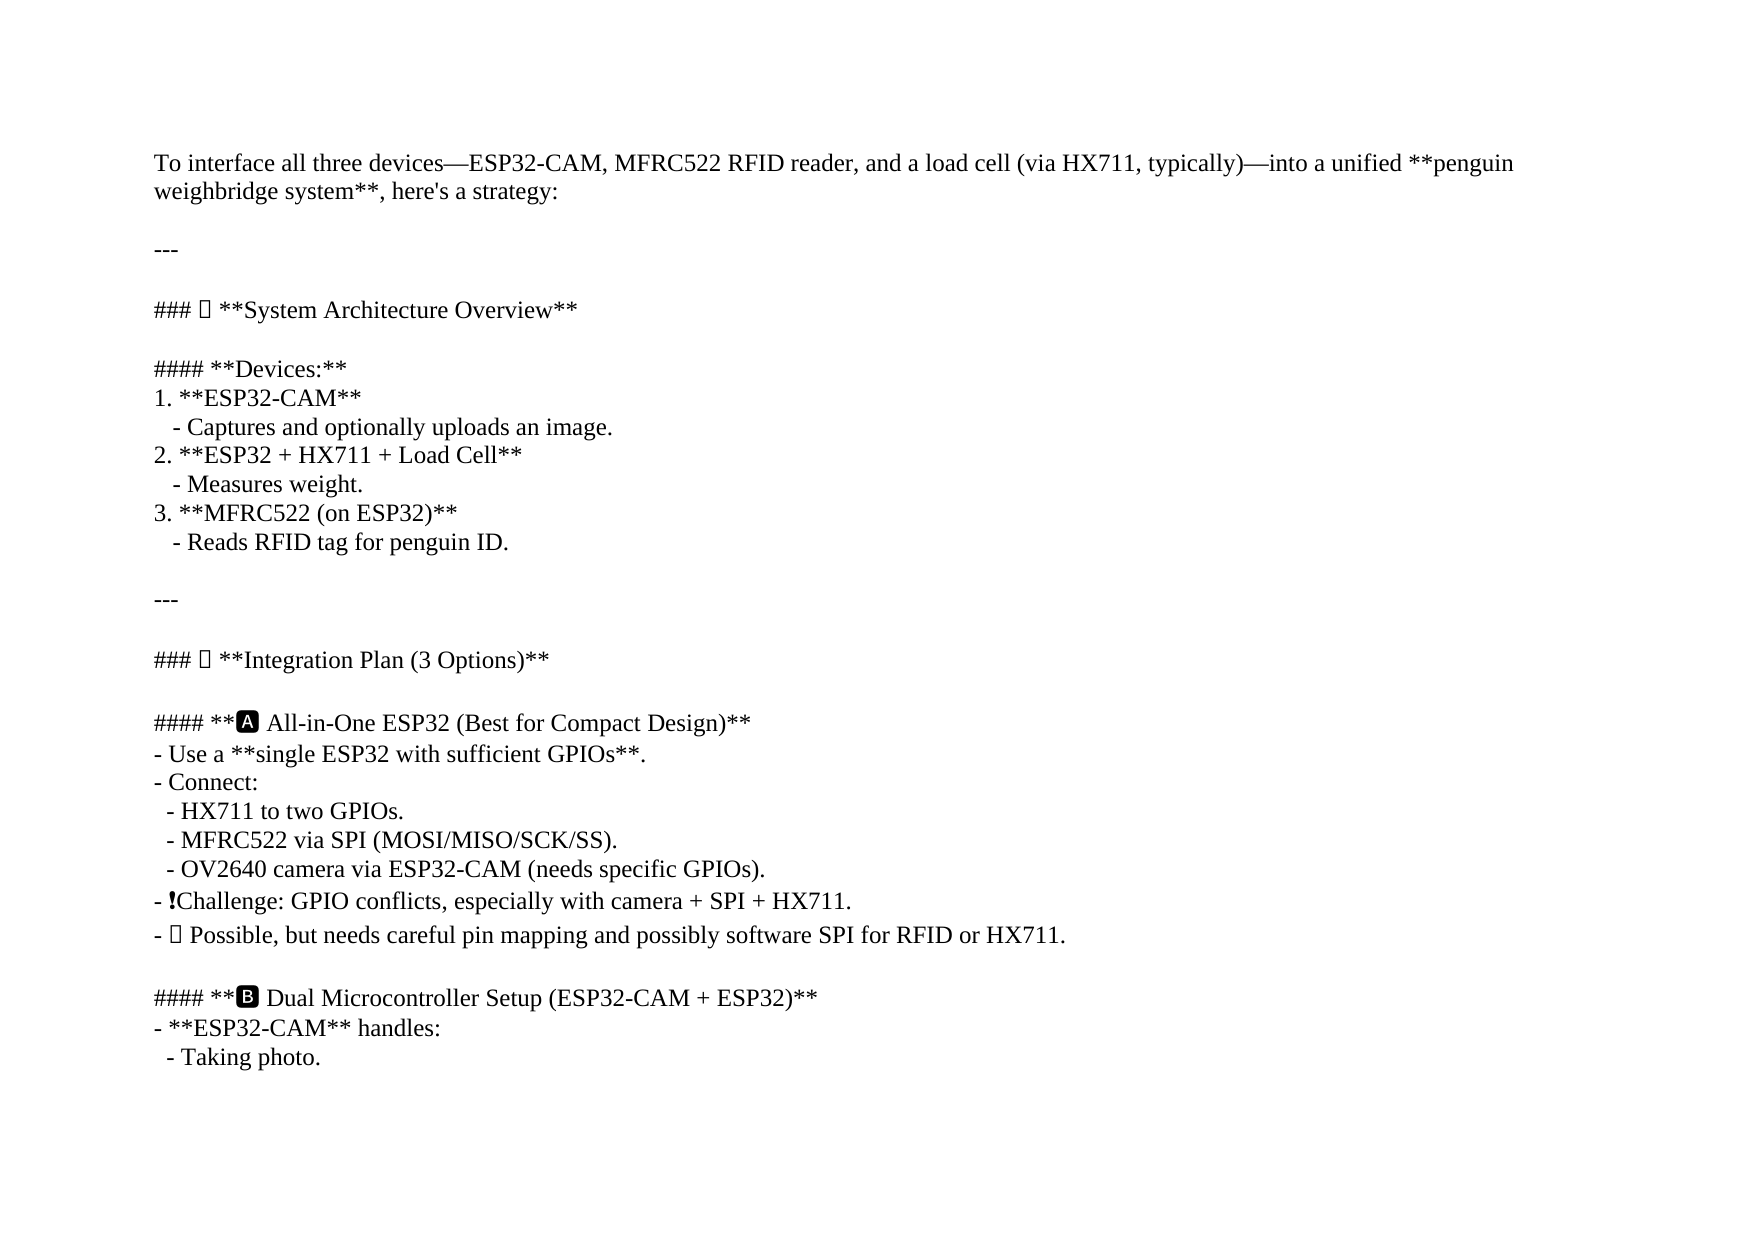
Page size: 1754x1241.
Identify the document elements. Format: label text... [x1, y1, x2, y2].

text - Captures and optionally uploads an image. [153, 412, 1606, 441]
text ### 🧠 **System Architecture Overview** [153, 291, 1606, 326]
text To interface all three devices—ESP32-CAM, MFRC522 RFID reader, and a load cell (via HX711, typically)—into a unified **penguin weighbridge system**, here's a strategy: [153, 148, 1606, 205]
text #### **🅱️ Dual Microcontroller Setup (ESP32-CAM + ESP32)** [153, 979, 1606, 1013]
text --- [153, 584, 1606, 613]
text - OV2640 camera via ESP32-CAM (needs specific GPIOs). [153, 854, 1606, 882]
text - Taking photo. [153, 1042, 1606, 1071]
text - Connect: [153, 767, 1606, 796]
text #### **Devices:** [153, 354, 1606, 383]
text - Measures weight. [153, 469, 1606, 498]
text - MFRC522 via SPI (MOSI/MISO/SCK/SS). [153, 825, 1606, 854]
text 2. **ESP32 + HX711 + Load Cell** [153, 441, 1606, 469]
text 1. **ESP32-CAM** [153, 383, 1606, 412]
text - HX711 to two GPIOs. [153, 796, 1606, 825]
text - **ESP32-CAM** handles: [153, 1013, 1606, 1042]
text - Use a **single ESP32 with sufficient GPIOs**. [153, 739, 1606, 767]
text --- [153, 234, 1606, 263]
text ### 🧩 **Integration Plan (3 Options)** [153, 642, 1606, 676]
text 3. **MFRC522 (on ESP32)** [153, 498, 1606, 527]
text - Reads RFID tag for penguin ID. [153, 527, 1606, 556]
text - ✅ Possible, but needs careful pin mapping and possibly software SPI for RFID or HX711. [153, 916, 1606, 951]
text #### **🅰️ All-in-One ESP32 (Best for Compact Design)** [153, 704, 1606, 739]
text - ❗Challenge: GPIO conflicts, especially with camera + SPI + HX711. [153, 882, 1606, 916]
